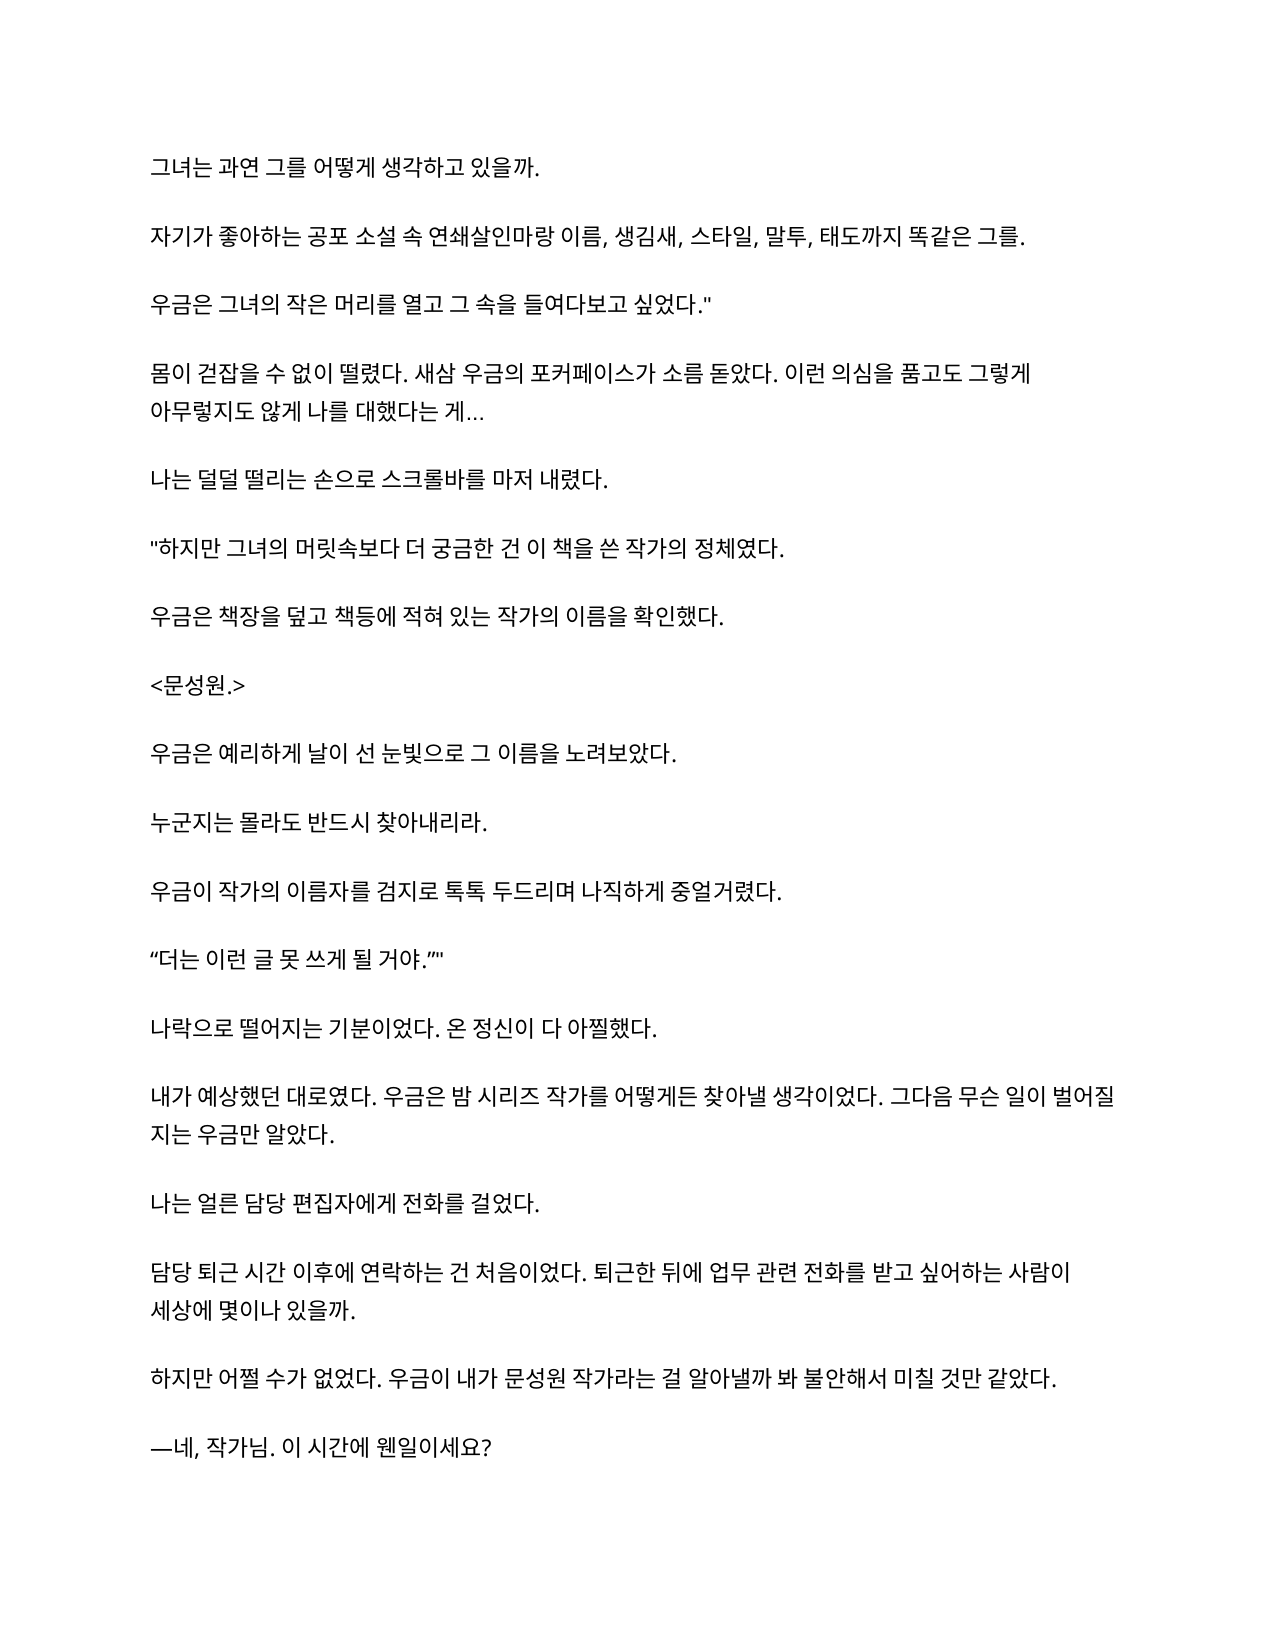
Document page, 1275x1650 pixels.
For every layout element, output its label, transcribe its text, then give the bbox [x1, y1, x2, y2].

text 우금이 작가의 이름자를 검지로 톡톡 두드리며 나직하게 중얼거렸다. [150, 873, 1125, 907]
text 누군지는 몰라도 반드시 찾아내리라. [150, 805, 1125, 838]
text 내가 예상했던 대로였다. 우금은 밤 시리즈 작가를 어떻게든 찾아낼 생각이었다. 그다음 무슨 일이 벌어질 지는 우금만 알았다. [150, 1079, 1125, 1151]
text 자기가 좋아하는 공포 소설 속 연쇄살인마랑 이름, 생김새, 스타일, 말투, 태도까지 똑같은 그를. [150, 218, 1125, 252]
text 우금은 예리하게 날이 선 눈빛으로 그 이름을 노려보았다. [150, 736, 1125, 770]
text 몸이 걷잡을 수 없이 떨렸다. 새삼 우금의 포커페이스가 소름 돋았다. 이런 의심을 품고도 그렇게 아무렇지도 않게 나를 대했다는 게... [150, 356, 1125, 427]
text "하지만 그녀의 머릿속보다 더 궁금한 건 이 책을 쓴 작가의 정체였다. [150, 531, 1125, 564]
text ―네, 작가님. 이 시간에 웬일이세요? [150, 1430, 1125, 1463]
text 하지만 어쩔 수가 없었다. 우금이 내가 문성원 작가라는 걸 알아낼까 봐 불안해서 미칠 것만 같았다. [150, 1361, 1125, 1394]
text “더는 이런 글 못 쓰게 될 거야.”" [150, 942, 1125, 975]
text 나는 얼른 담당 편집자에게 전화를 걸었다. [150, 1186, 1125, 1219]
text 담당 퇴근 시간 이후에 연락하는 건 처음이었다. 퇴근한 뒤에 업무 관련 전화를 받고 싶어하는 사람이 세상에 몇이나 있을까. [150, 1254, 1125, 1326]
text 우금은 그녀의 작은 머리를 열고 그 속을 들여다보고 싶었다." [150, 287, 1125, 320]
text 나락으로 떨어지는 기분이었다. 온 정신이 다 아찔했다. [150, 1011, 1125, 1044]
text 그녀는 과연 그를 어떻게 생각하고 있을까. [150, 150, 1125, 183]
text <문성원.> [150, 668, 1125, 701]
text 나는 덜덜 떨리는 손으로 스크롤바를 마저 내렸다. [150, 462, 1125, 496]
text 우금은 책장을 덮고 책등에 적혀 있는 작가의 이름을 확인했다. [150, 599, 1125, 633]
